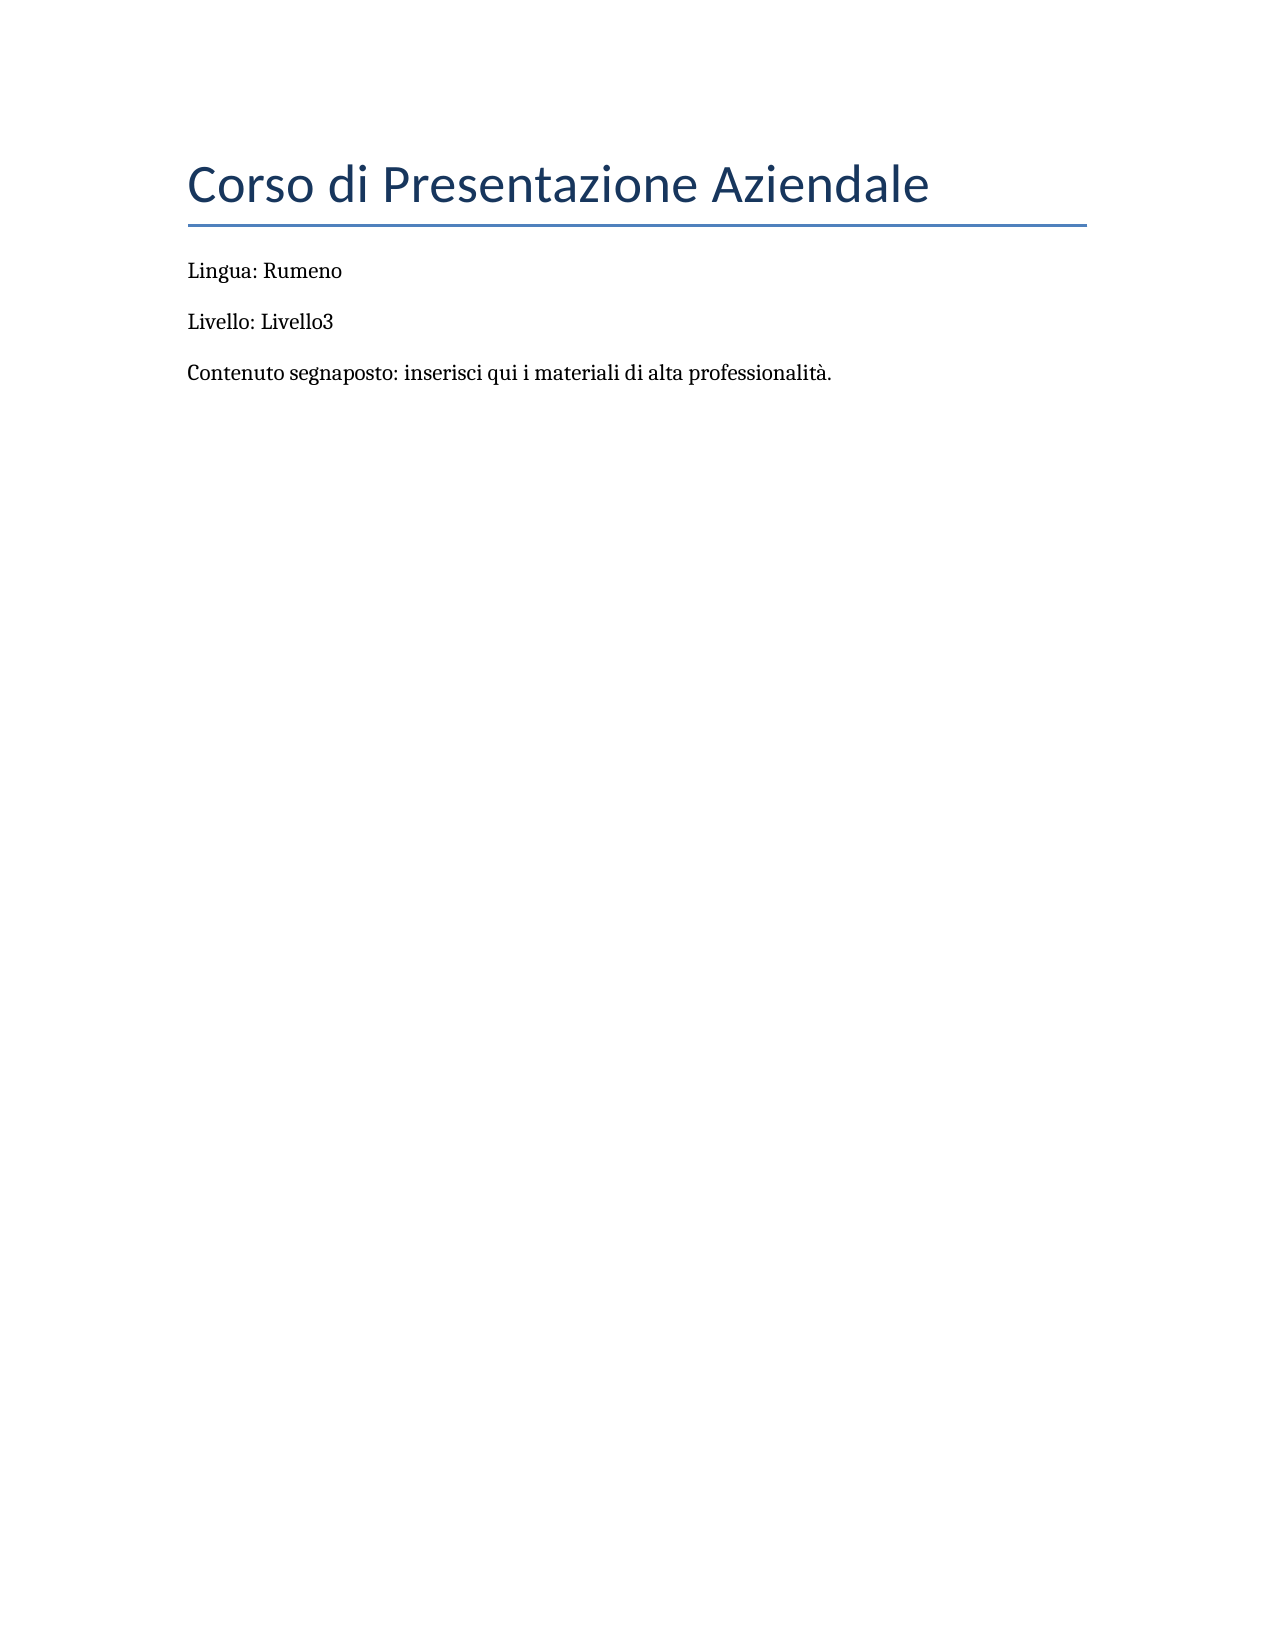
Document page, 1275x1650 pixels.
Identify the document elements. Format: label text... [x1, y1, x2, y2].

text Contenuto segnaposto: inserisci qui i materiali di alta professionalità. [187, 360, 1087, 386]
title Corso di Presentazione Aziendale [187, 150, 1087, 227]
text Lingua: Rumeno [187, 258, 1087, 284]
text Livello: Livello3 [187, 309, 1087, 335]
